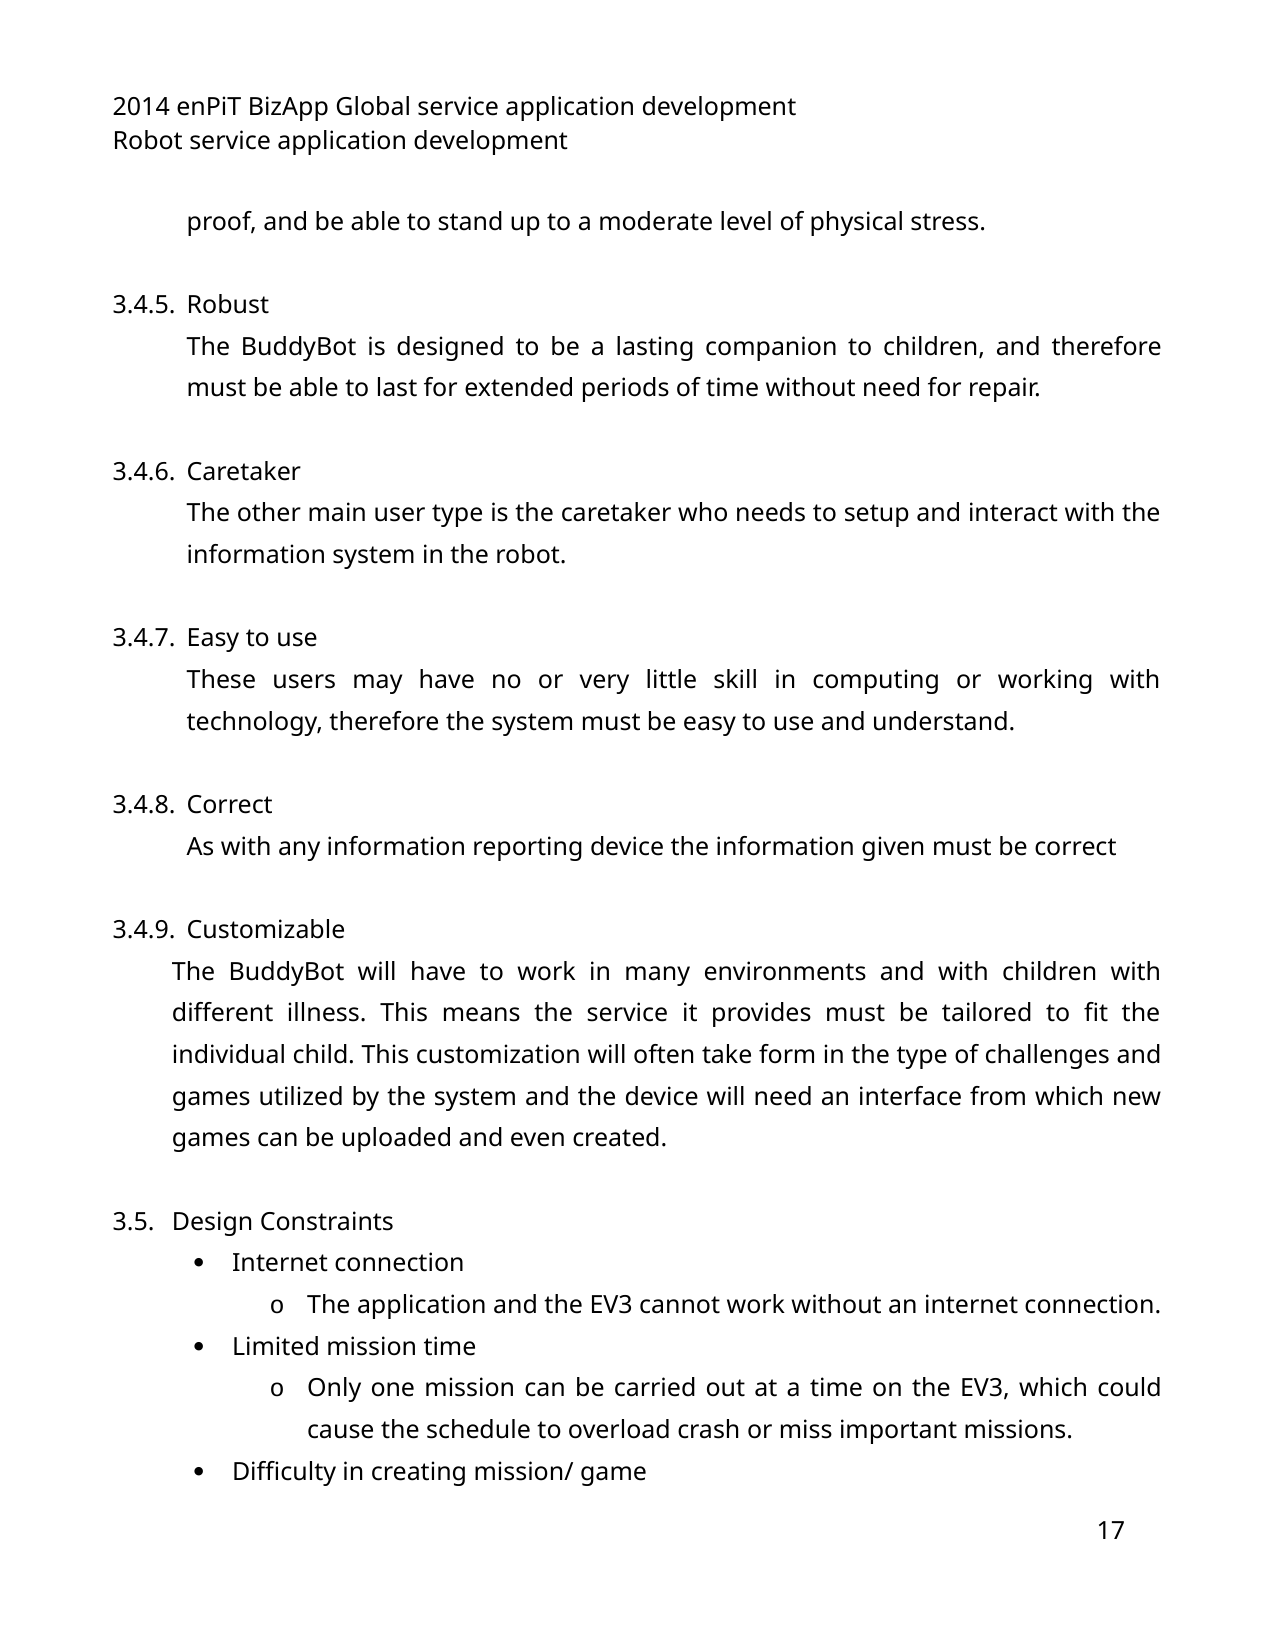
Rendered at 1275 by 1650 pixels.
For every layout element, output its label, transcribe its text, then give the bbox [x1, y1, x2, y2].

list Only one mission can be carried out at a time on the EV3, which could cause the schedule to overload crash or miss important missions. [269, 1366, 1162, 1449]
subtitle Design Constraints [112, 1199, 1162, 1241]
list Easy to use [112, 616, 1162, 658]
text The BuddyBot is designed to be a lasting companion to children, and therefore must be able to last for extended periods of time without need for repair. [186, 324, 1162, 408]
text These users may have no or very little skill in computing or working with technology, therefore the system must be easy to use and understand. [186, 658, 1162, 741]
list Correct [112, 783, 1162, 824]
list Caretaker [112, 449, 1162, 491]
list Customizable [112, 908, 1162, 949]
text The BuddyBot will have to work in many environments and with children with different illness. This means the service it provides must be tailored to fit the individual child. This customization will often take form in the type of challenges and games utilized by the system and the device will need an interface from which new games can be uploaded and even created. [172, 949, 1162, 1158]
text The other main user type is the caretaker who needs to setup and interact with the information system in the robot. [186, 491, 1162, 574]
text As with any information reporting device the information given must be correct [112, 824, 1162, 866]
list Internet connection [194, 1241, 1162, 1283]
list Robust [112, 283, 1162, 324]
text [186, 199, 1162, 241]
list Limited mission time [194, 1324, 1162, 1366]
list Difficulty in creating mission/ game [194, 1449, 1162, 1491]
list The application and the EV3 cannot work without an internet connection. [269, 1283, 1162, 1324]
